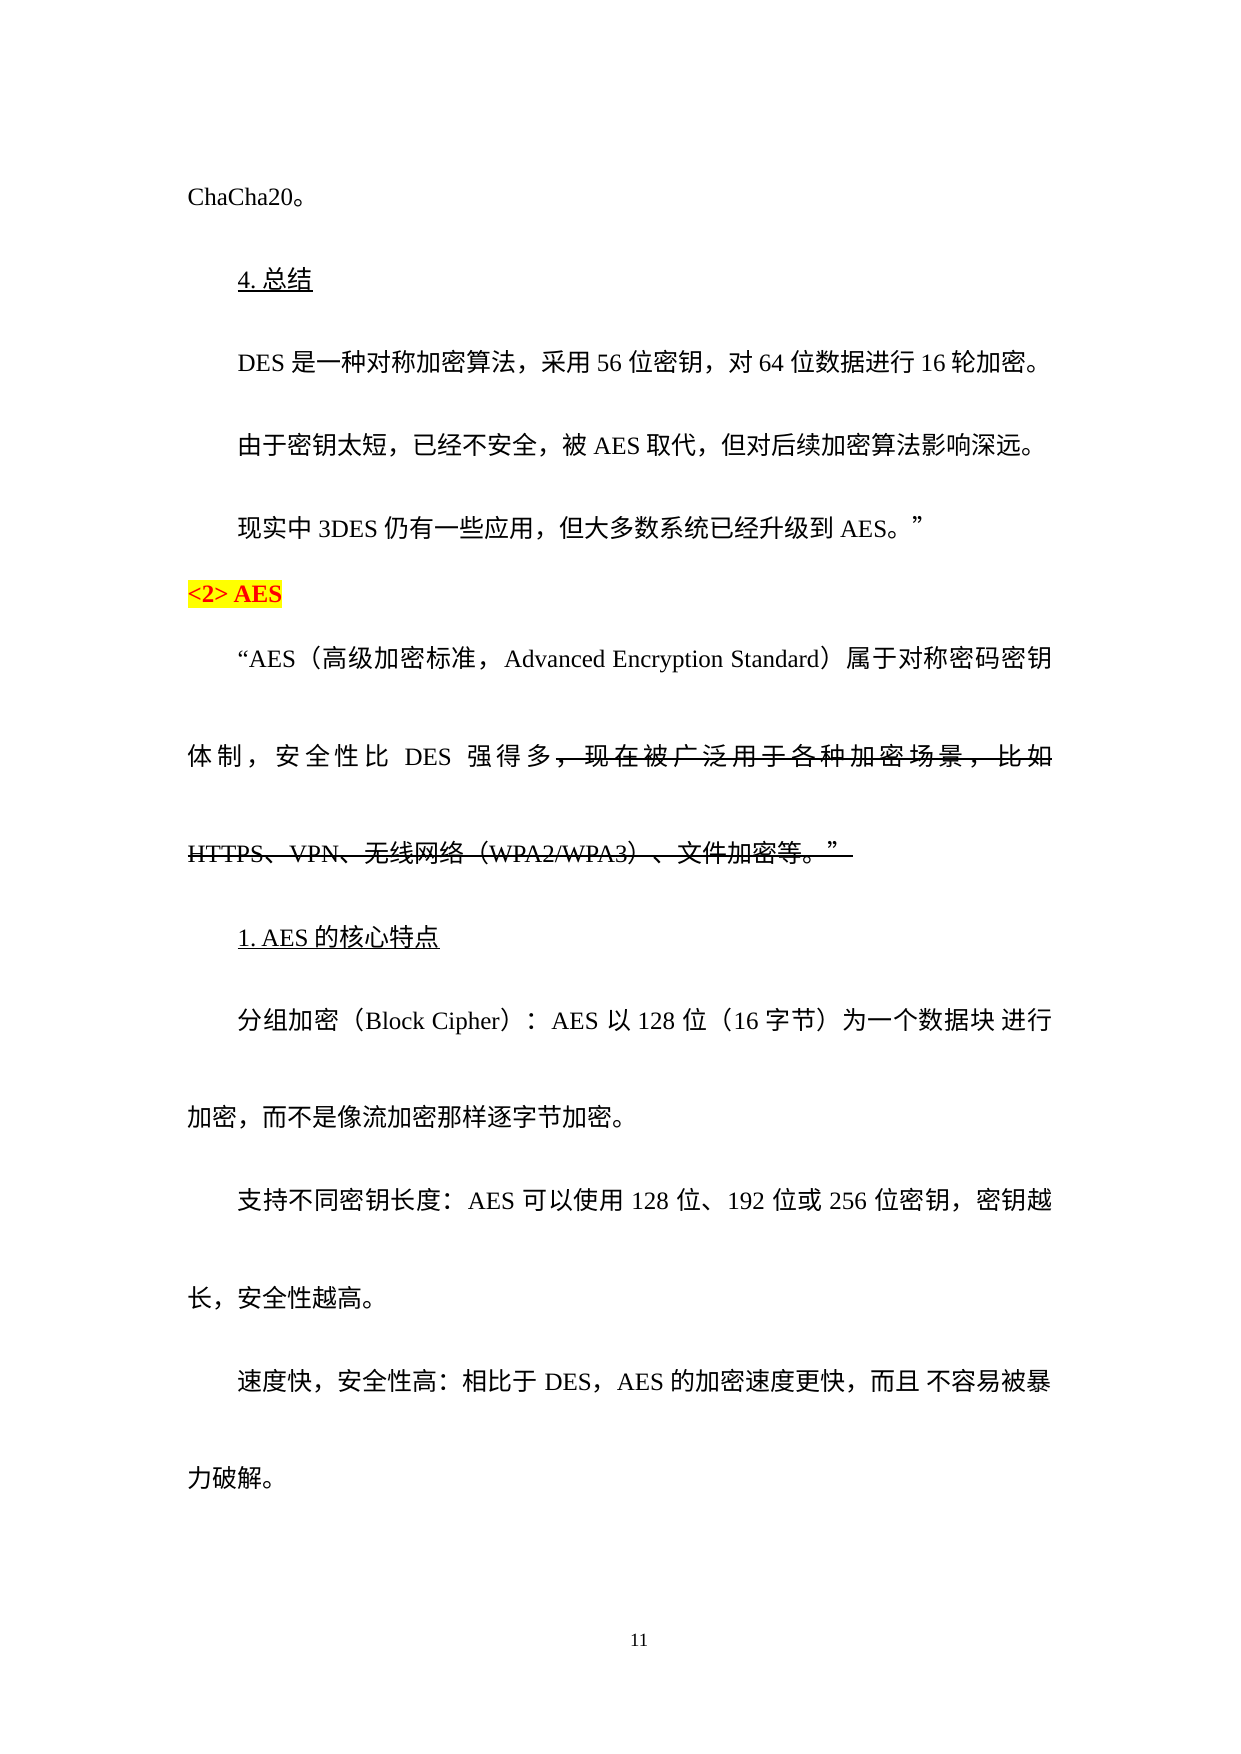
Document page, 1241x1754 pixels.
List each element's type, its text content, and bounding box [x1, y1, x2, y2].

text 速度快，安全性高：相比于 DES，AES 的加密速度更快，而且 不容易被暴力破解。 [187, 1347, 1053, 1509]
text 支持不同密钥长度：AES 可以使用 128 位、192 位或 256 位密钥，密钥越长，安全性越高。 [187, 1166, 1053, 1329]
text “AES（高级加密标准，Advanced Encryption Standard）属于对称密码密钥体制，安全性比 DES 强得多，现在被广泛用于各种加密场景，比如 HTTPS、VPN、无线网络（WPA2/WPA3）、文件加密等。” [187, 624, 1053, 884]
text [187, 162, 1053, 227]
text 现实中 3DES 仍有一些应用，但大多数系统已经升级到 AES。” [187, 494, 1053, 559]
text 由于密钥太短，已经不安全，被 AES 取代，但对后续加密算法影响深远。 [187, 411, 1053, 476]
text 1. AES 的核心特点 [187, 903, 1053, 968]
text 4. 总结 [187, 245, 1053, 310]
text 分组加密（Block Cipher）：AES 以 128 位（16 字节）为一个数据块 进行加密，而不是像流加密那样逐字节加密。 [187, 986, 1053, 1148]
text DES 是一种对称加密算法，采用 56 位密钥，对 64 位数据进行 16 轮加密。 [187, 328, 1053, 393]
text <2> AES [187, 578, 1053, 610]
